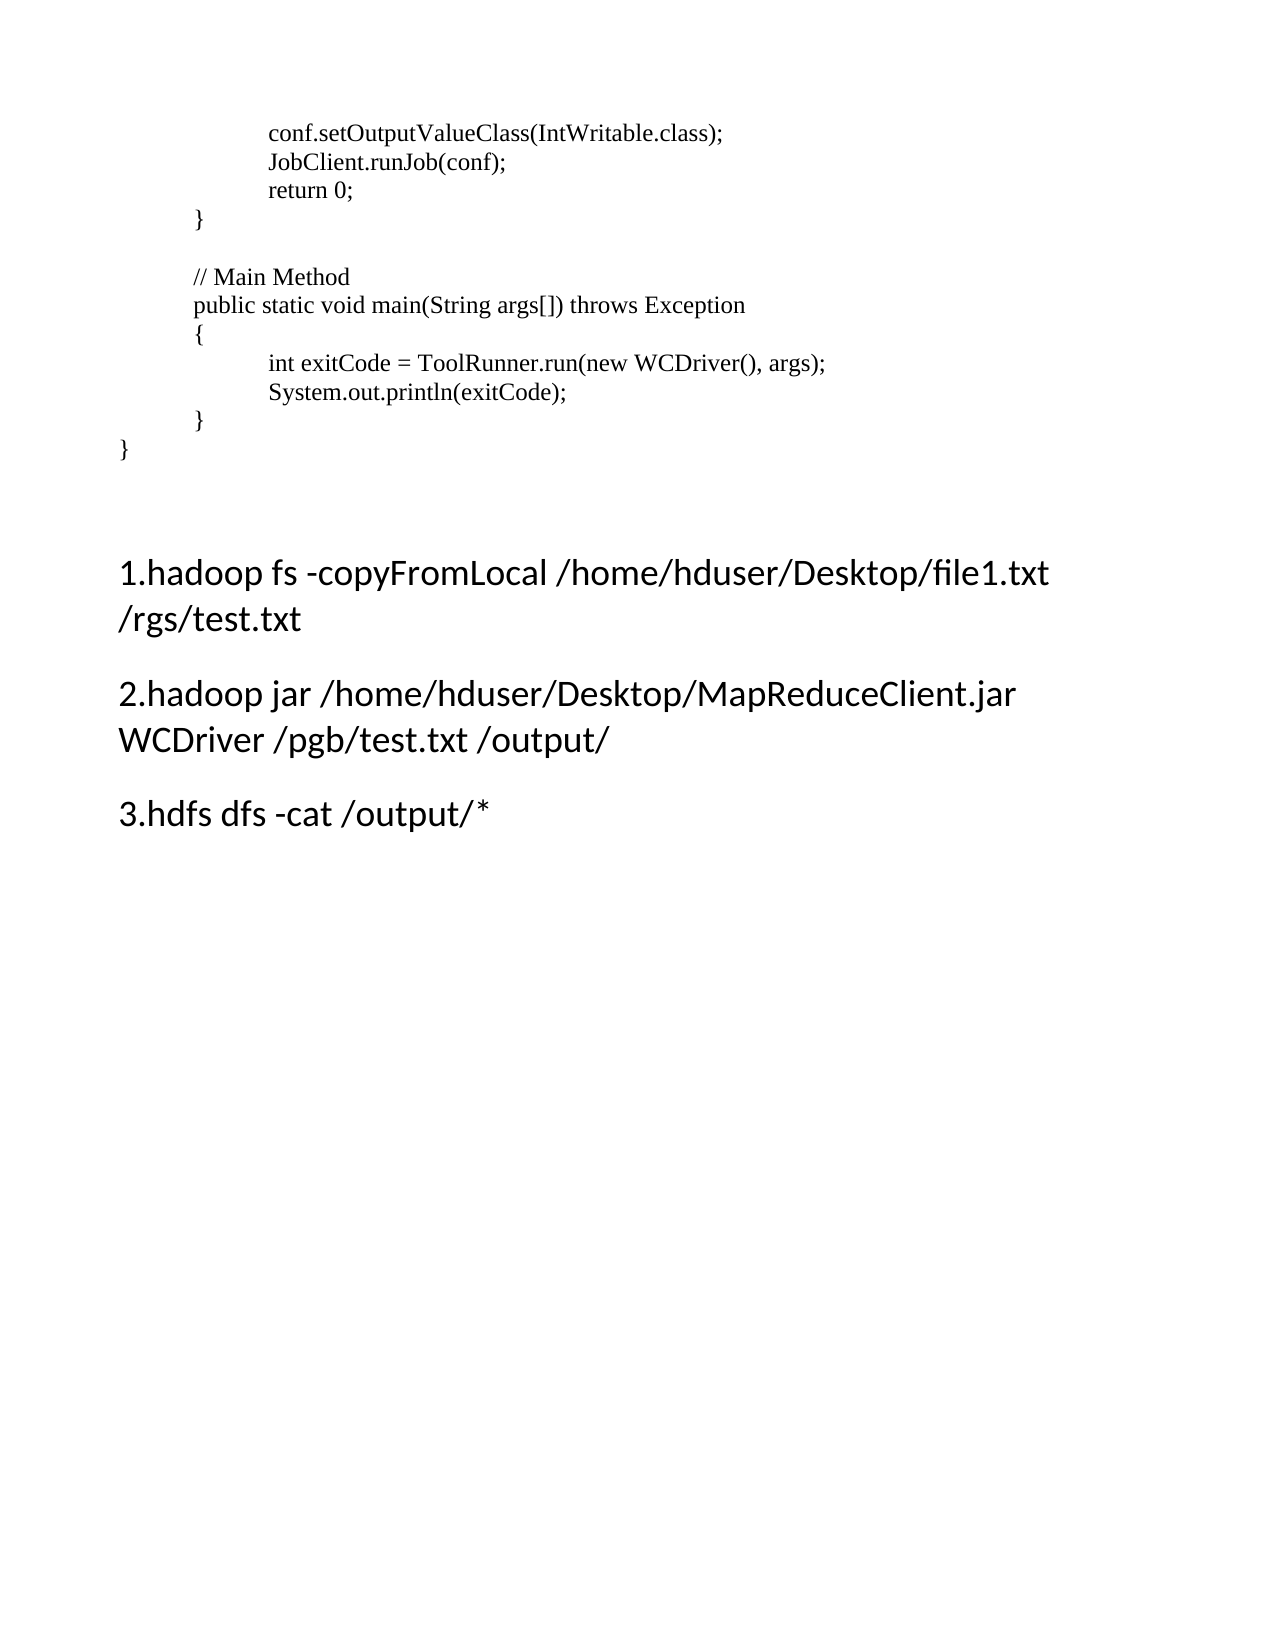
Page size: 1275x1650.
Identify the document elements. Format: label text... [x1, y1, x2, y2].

text 2.hadoop jar /home/hduser/Desktop/MapReduceClient.jar WCDriver /pgb/test.txt /output/ [118, 670, 1157, 761]
text return 0; [118, 176, 1157, 204]
text int exitCode = ToolRunner.run(new WCDriver(), args); [118, 348, 1157, 377]
text } [118, 406, 1157, 434]
text JobClient.runJob(conf); [118, 147, 1157, 176]
text { [118, 319, 1157, 348]
text conf.setOutputValueClass(IntWritable.class); [118, 118, 1157, 147]
text // Main Method [118, 262, 1157, 291]
text 3.hdfs dfs -cat /output/* [118, 790, 1157, 836]
text public static void main(String args[]) throws Exception [118, 291, 1157, 319]
text 1.hadoop fs -copyFromLocal /home/hduser/Desktop/file1.txt /rgs/test.txt [118, 549, 1157, 641]
text } [118, 204, 1157, 233]
text } [118, 434, 1157, 463]
text System.out.println(exitCode); [118, 377, 1157, 406]
